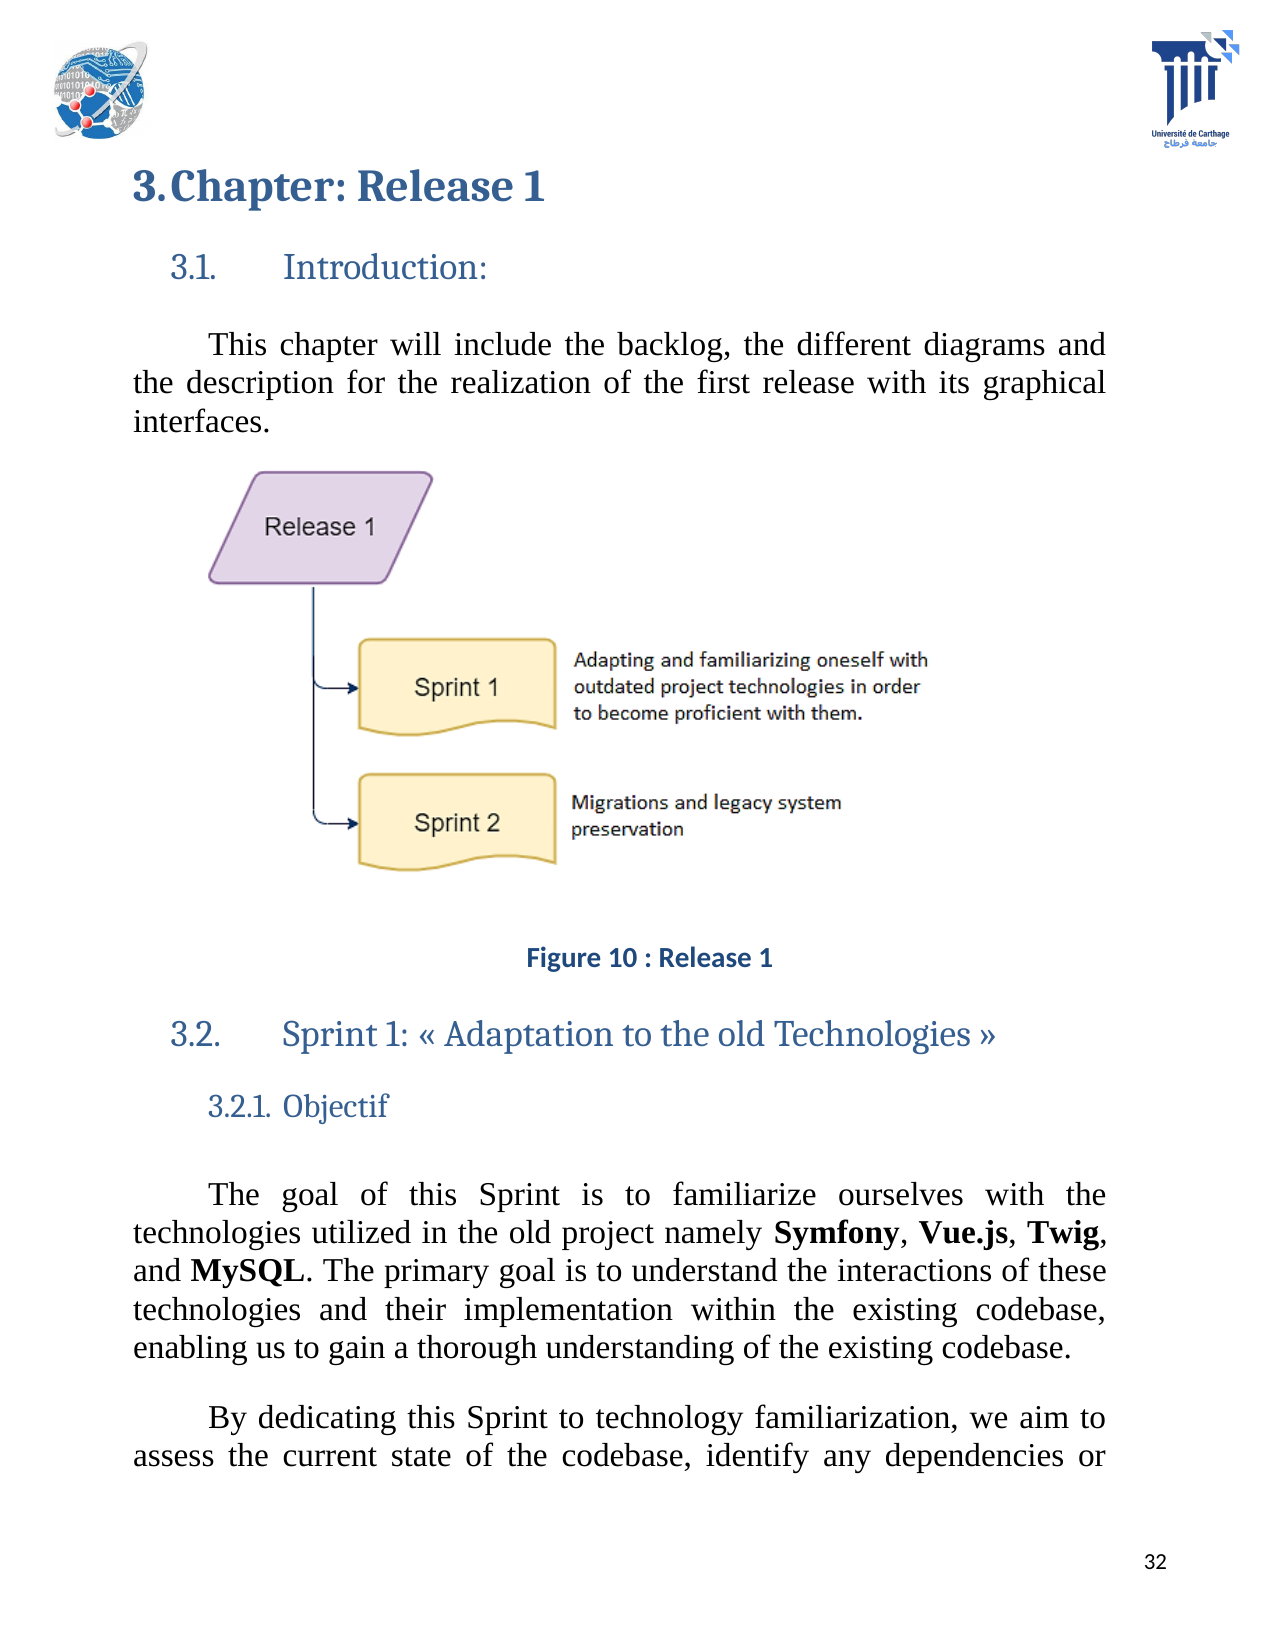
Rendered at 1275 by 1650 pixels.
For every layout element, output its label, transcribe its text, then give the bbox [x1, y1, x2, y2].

title Introduction: [170, 246, 1167, 289]
list Objectif [208, 1087, 1167, 1126]
picture [51, 40, 150, 139]
text This chapter will include the backlog, the different diagrams and the description for the realization of the first release with its graphical interfaces. [133, 324, 1107, 439]
title Chapter: Release 1 [133, 160, 1167, 213]
text Figure 10 : Release 1 [133, 939, 1167, 975]
picture [1142, 30, 1240, 148]
title Sprint 1: « Adaptation to the old Technologies » [170, 1013, 1167, 1056]
picture [207, 470, 976, 907]
text The goal of this Sprint is to familiarize ourselves with the technologies utilized in the old project namely Symfony, Vue.js, Twig, and MySQL. The primary goal is to understand the interactions of these technologies and their implementation within the existing codebase, enabling us to gain a thorough understanding of the existing codebase. [133, 1174, 1107, 1366]
